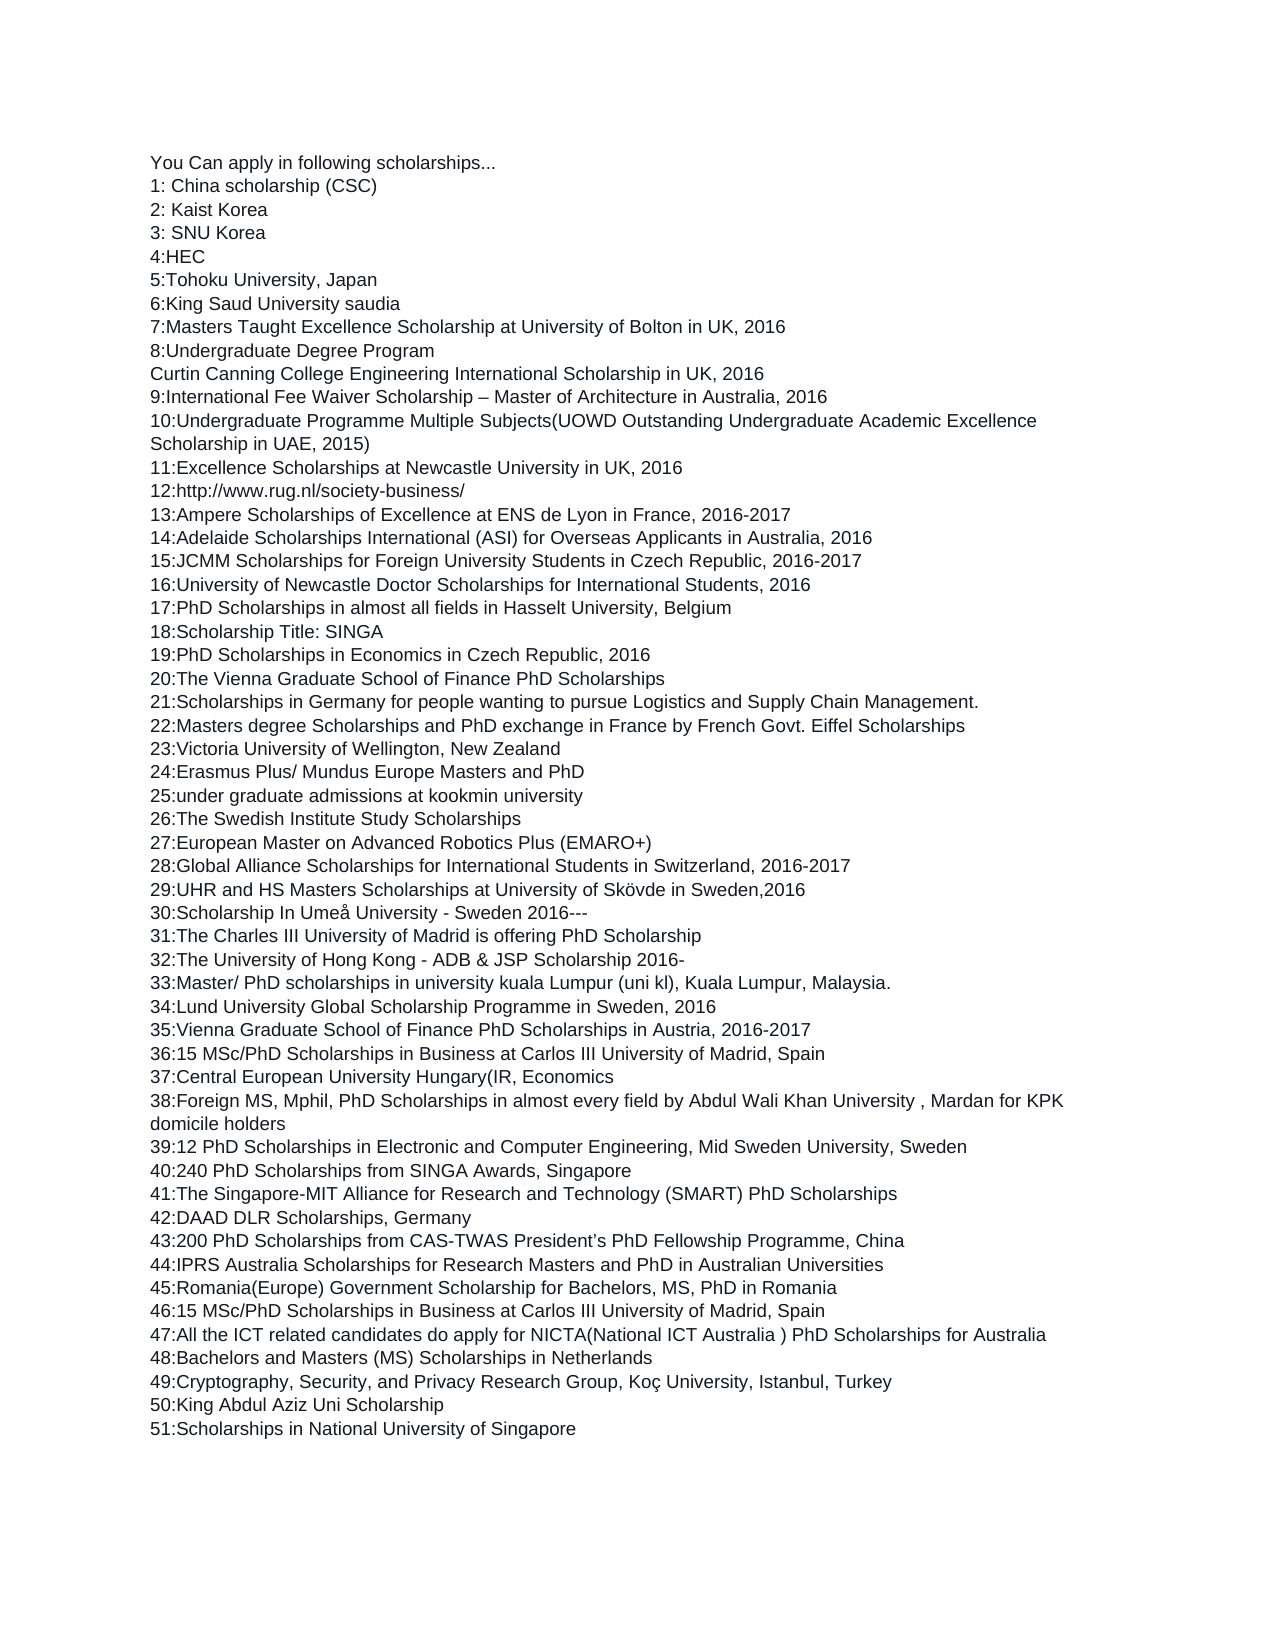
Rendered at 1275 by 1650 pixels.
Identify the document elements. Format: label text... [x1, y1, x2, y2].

text 33:Master/ PhD scholarships in university kuala Lumpur (uni kl), Kuala Lumpur, Malaysia. [150, 970, 1125, 994]
text 42:DAAD DLR Scholarships, Germany [150, 1205, 1125, 1228]
text 14:Adelaide Scholarships International (ASI) for Overseas Applicants in Australia, 2016 [150, 525, 1125, 548]
text 9:International Fee Waiver Scholarship – Master of Architecture in Australia, 2016 [150, 384, 1125, 408]
text 18:Scholarship Title: SINGA [150, 619, 1125, 642]
text 50:King Abdul Aziz Uni Scholarship [150, 1392, 1125, 1416]
text 40:240 PhD Scholarships from SINGA Awards, Singapore [150, 1158, 1125, 1181]
text 10:Undergraduate Programme Multiple Subjects(UOWD Outstanding Undergraduate Academic Excellence Scholarship in UAE, 2015) [150, 408, 1125, 455]
text 44:IPRS Australia Scholarships for Research Masters and PhD in Australian Universities [150, 1252, 1125, 1275]
text 22:Masters degree Scholarships and PhD exchange in France by French Govt. Eiffel Scholarships [150, 712, 1125, 736]
text Curtin Canning College Engineering International Scholarship in UK, 2016 [150, 361, 1125, 384]
text 5:Tohoku University, Japan [150, 267, 1125, 291]
text 39:12 PhD Scholarships in Electronic and Computer Engineering, Mid Sweden University, Sweden [150, 1134, 1125, 1158]
text 30:Scholarship In Umeå University - Sweden 2016--- [150, 900, 1125, 923]
text 49:Cryptography, Security, and Privacy Research Group, Koç University, Istanbul, Turkey [150, 1369, 1125, 1392]
text 20:The Vienna Graduate School of Finance PhD Scholarships [150, 666, 1125, 689]
text 16:University of Newcastle Doctor Scholarships for International Students, 2016 [150, 572, 1125, 595]
text 6:King Saud University saudia [150, 291, 1125, 314]
text 32:The University of Hong Kong - ADB & JSP Scholarship 2016- [150, 947, 1125, 970]
text 48:Bachelors and Masters (MS) Scholarships in Netherlands [150, 1345, 1125, 1369]
text 15:JCMM Scholarships for Foreign University Students in Czech Republic, 2016-2017 [150, 548, 1125, 572]
text 24:Erasmus Plus/ Mundus Europe Masters and PhD [150, 759, 1125, 783]
text You Can apply in following scholarships... [150, 150, 1125, 173]
text 11:Excellence Scholarships at Newcastle University in UK, 2016 [150, 455, 1125, 478]
text 19:PhD Scholarships in Economics in Czech Republic, 2016 [150, 642, 1125, 666]
text 17:PhD Scholarships in almost all fields in Hasselt University, Belgium [150, 595, 1125, 619]
text 25:under graduate admissions at kookmin university [150, 783, 1125, 806]
text 23:Victoria University of Wellington, New Zealand [150, 736, 1125, 759]
text 2: Kaist Korea [150, 197, 1125, 220]
text 7:Masters Taught Excellence Scholarship at University of Bolton in UK, 2016 [150, 314, 1125, 337]
text 12:http://www.rug.nl/society-business/ [150, 478, 1125, 502]
text 29:UHR and HS Masters Scholarships at University of Skövde in Sweden,2016 [150, 877, 1125, 900]
text 38:Foreign MS, Mphil, PhD Scholarships in almost every field by Abdul Wali Khan University , Mardan for KPK domicile holders [150, 1087, 1125, 1134]
text 26:The Swedish Institute Study Scholarships [150, 806, 1125, 830]
text 28:Global Alliance Scholarships for International Students in Switzerland, 2016-2017 [150, 853, 1125, 877]
text 4:HEC [150, 244, 1125, 267]
text 47:All the ICT related candidates do apply for NICTA(National ICT Australia ) PhD Scholarships for Australia [150, 1322, 1125, 1345]
text 45:Romania(Europe) Government Scholarship for Bachelors, MS, PhD in Romania [150, 1275, 1125, 1298]
text 51:Scholarships in National University of Singapore [150, 1416, 1125, 1439]
text 27:European Master on Advanced Robotics Plus (EMARO+) [150, 830, 1125, 853]
text 43:200 PhD Scholarships from CAS-TWAS President’s PhD Fellowship Programme, China [150, 1228, 1125, 1252]
text 21:Scholarships in Germany for people wanting to pursue Logistics and Supply Chain Management. [150, 689, 1125, 712]
text 8:Undergraduate Degree Program [150, 337, 1125, 361]
text 37:Central European University Hungary(IR, Economics [150, 1064, 1125, 1087]
text 3: SNU Korea [150, 220, 1125, 244]
text 34:Lund University Global Scholarship Programme in Sweden, 2016 [150, 994, 1125, 1017]
text 1: China scholarship (CSC) [150, 173, 1125, 197]
text 31:The Charles III University of Madrid is offering PhD Scholarship [150, 923, 1125, 947]
text 46:15 MSc/PhD Scholarships in Business at Carlos III University of Madrid, Spain [150, 1298, 1125, 1322]
text 13:Ampere Scholarships of Excellence at ENS de Lyon in France, 2016-2017 [150, 502, 1125, 525]
text 36:15 MSc/PhD Scholarships in Business at Carlos III University of Madrid, Spain [150, 1041, 1125, 1064]
text 35:Vienna Graduate School of Finance PhD Scholarships in Austria, 2016-2017 [150, 1017, 1125, 1041]
text 41:The Singapore-MIT Alliance for Research and Technology (SMART) PhD Scholarships [150, 1181, 1125, 1205]
